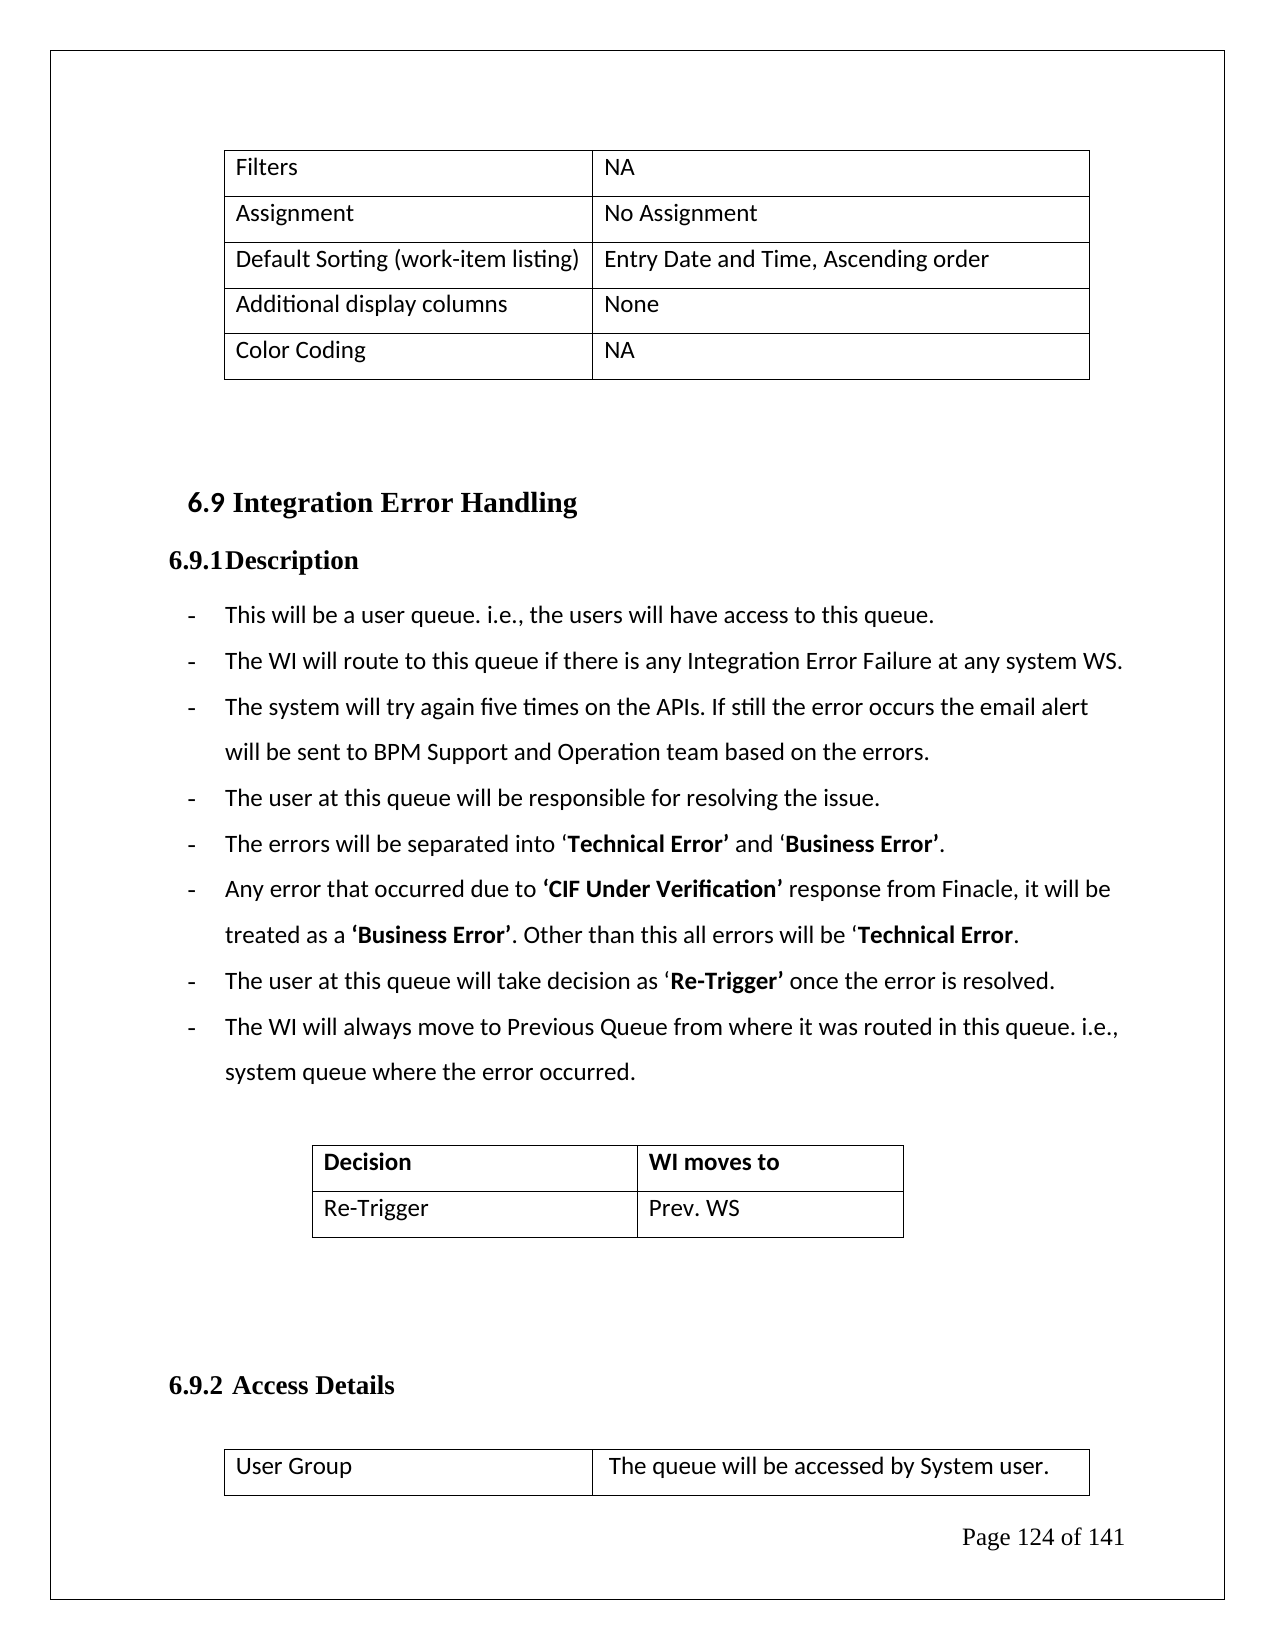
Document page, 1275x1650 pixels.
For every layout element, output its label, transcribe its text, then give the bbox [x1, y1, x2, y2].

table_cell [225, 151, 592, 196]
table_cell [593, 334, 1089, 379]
subtitle Integration Error Handling [187, 484, 1125, 520]
list The user at this queue will be responsible for resolving the issue. [187, 782, 1125, 813]
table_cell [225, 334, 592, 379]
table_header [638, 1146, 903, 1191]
list The WI will route to this queue if there is any Integration Error Failure at any system WS. [187, 645, 1125, 675]
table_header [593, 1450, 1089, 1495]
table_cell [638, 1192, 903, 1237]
list This will be a user queue. i.e., the users will have access to this queue. [187, 599, 1125, 630]
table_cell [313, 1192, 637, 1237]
list The errors will be separated into ‘Technical Error’ and ‘Business Error’. [187, 828, 1125, 858]
list The system will try again five times on the APIs. If still the error occurs the email alert will be sent to BPM Support and Operation team based on the errors. [187, 691, 1125, 767]
subtitle Access Details [169, 1374, 1125, 1399]
subtitle Description [169, 549, 1125, 574]
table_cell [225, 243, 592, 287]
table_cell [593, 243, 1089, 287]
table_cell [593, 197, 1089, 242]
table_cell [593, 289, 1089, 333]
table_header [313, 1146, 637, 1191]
list The WI will always move to Previous Queue from where it was routed in this queue. i.e., system queue where the error occurred. [187, 1011, 1125, 1087]
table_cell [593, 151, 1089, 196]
list The user at this queue will take decision as ‘Re-Trigger’ once the error is resolved. [187, 965, 1125, 996]
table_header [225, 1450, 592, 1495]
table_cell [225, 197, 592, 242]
list Any error that occurred due to ‘CIF Under Verification’ response from Finacle, it will be treated as a ‘Business Error’. Other than this all errors will be ‘Technical Error. [187, 873, 1125, 950]
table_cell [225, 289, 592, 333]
